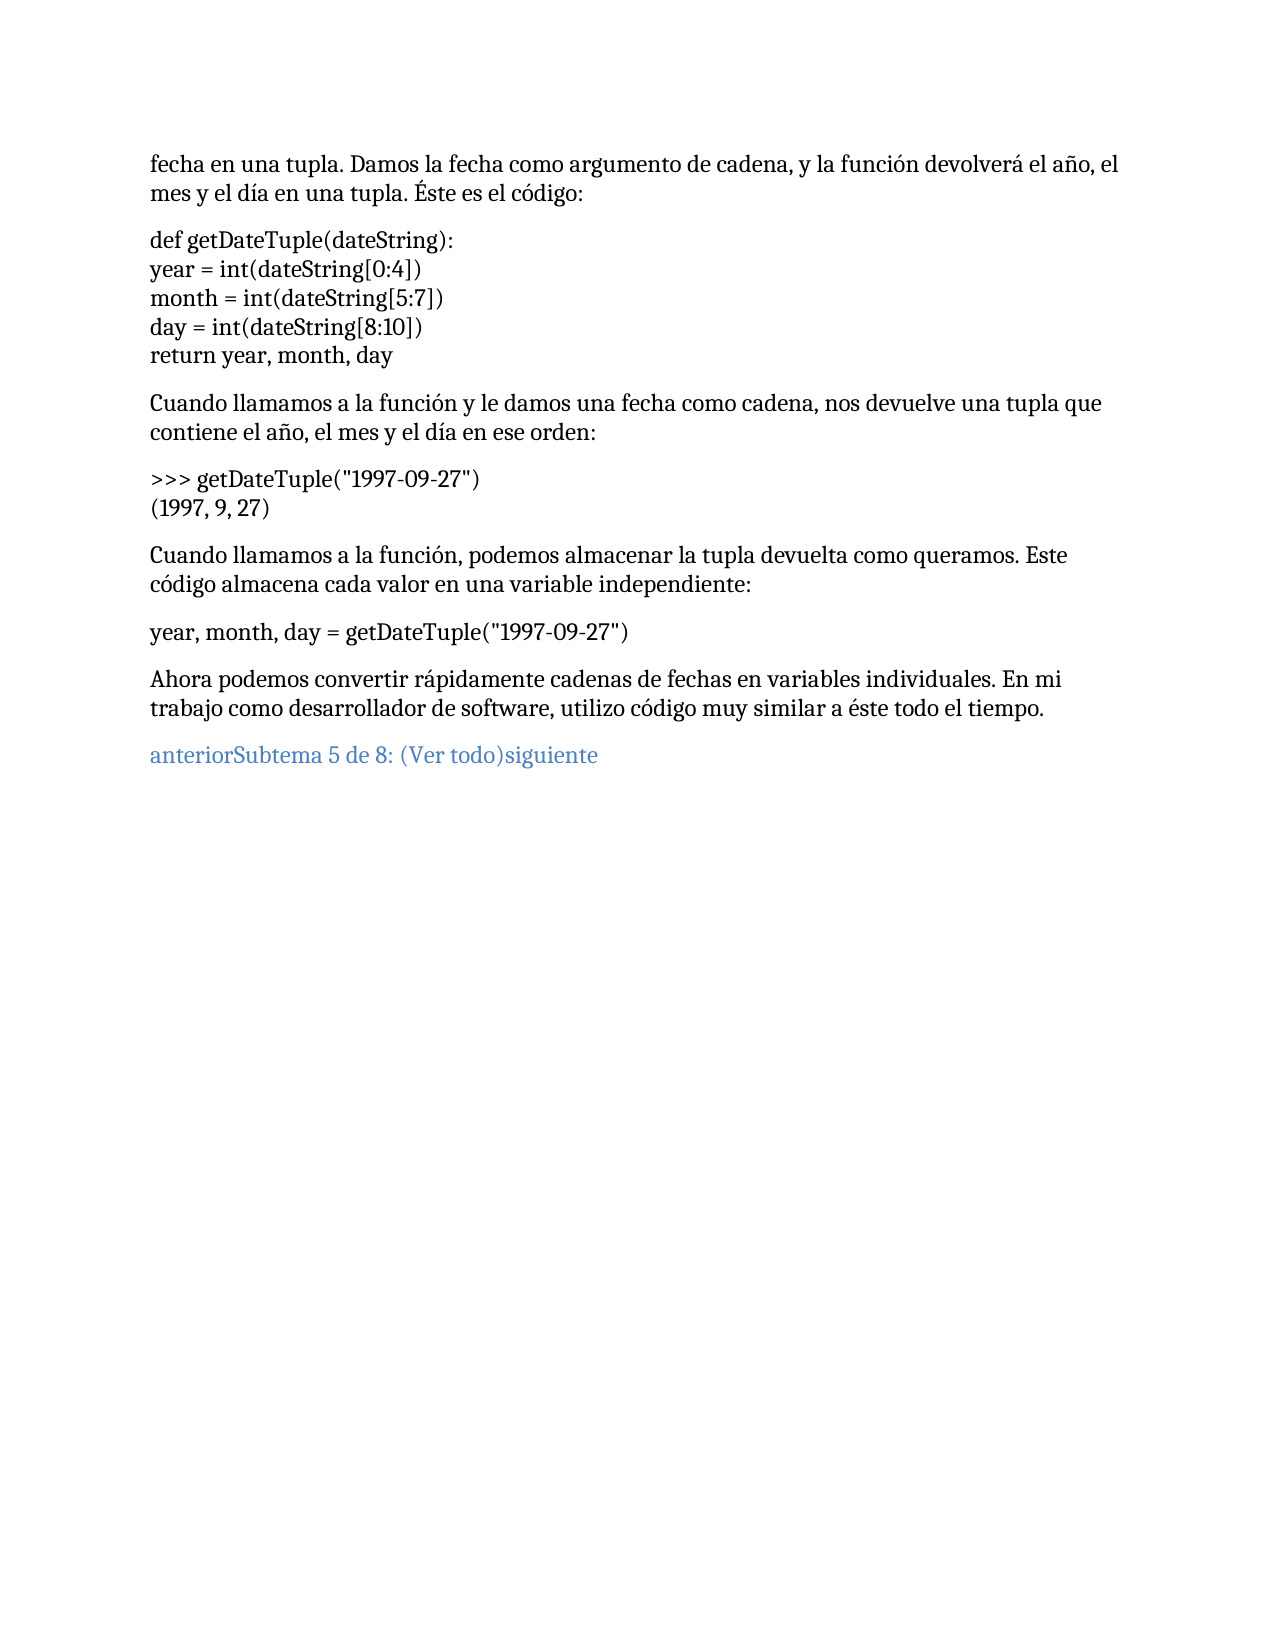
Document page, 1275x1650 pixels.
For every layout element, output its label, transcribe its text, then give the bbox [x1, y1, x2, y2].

text Cuando llamamos a la función y le damos una fecha como cadena, nos devuelve una tupla que contiene el año, el mes y el día en ese orden: [150, 389, 1125, 446]
text anteriorSubtema 5 de 8: (Ver todo)siguiente [150, 741, 1125, 799]
text Ahora podemos convertir rápidamente cadenas de fechas en variables individuales. En mi trabajo como desarrollador de software, utilizo código muy similar a éste todo el tiempo. [150, 665, 1125, 722]
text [150, 150, 1125, 207]
text year, month, day = getDateTuple("1997-09-27") [150, 617, 1125, 646]
text Cuando llamamos a la función, podemos almacenar la tupla devuelta como queramos. Este código almacena cada valor en una variable independiente: [150, 541, 1125, 599]
text >>> getDateTuple("1997-09-27") (1997, 9, 27) [150, 465, 1125, 522]
text def getDateTuple(dateString): year = int(dateString[0:4]) month = int(dateString[5:7]) day = int(dateString[8:10]) return year, month, day [150, 226, 1125, 370]
